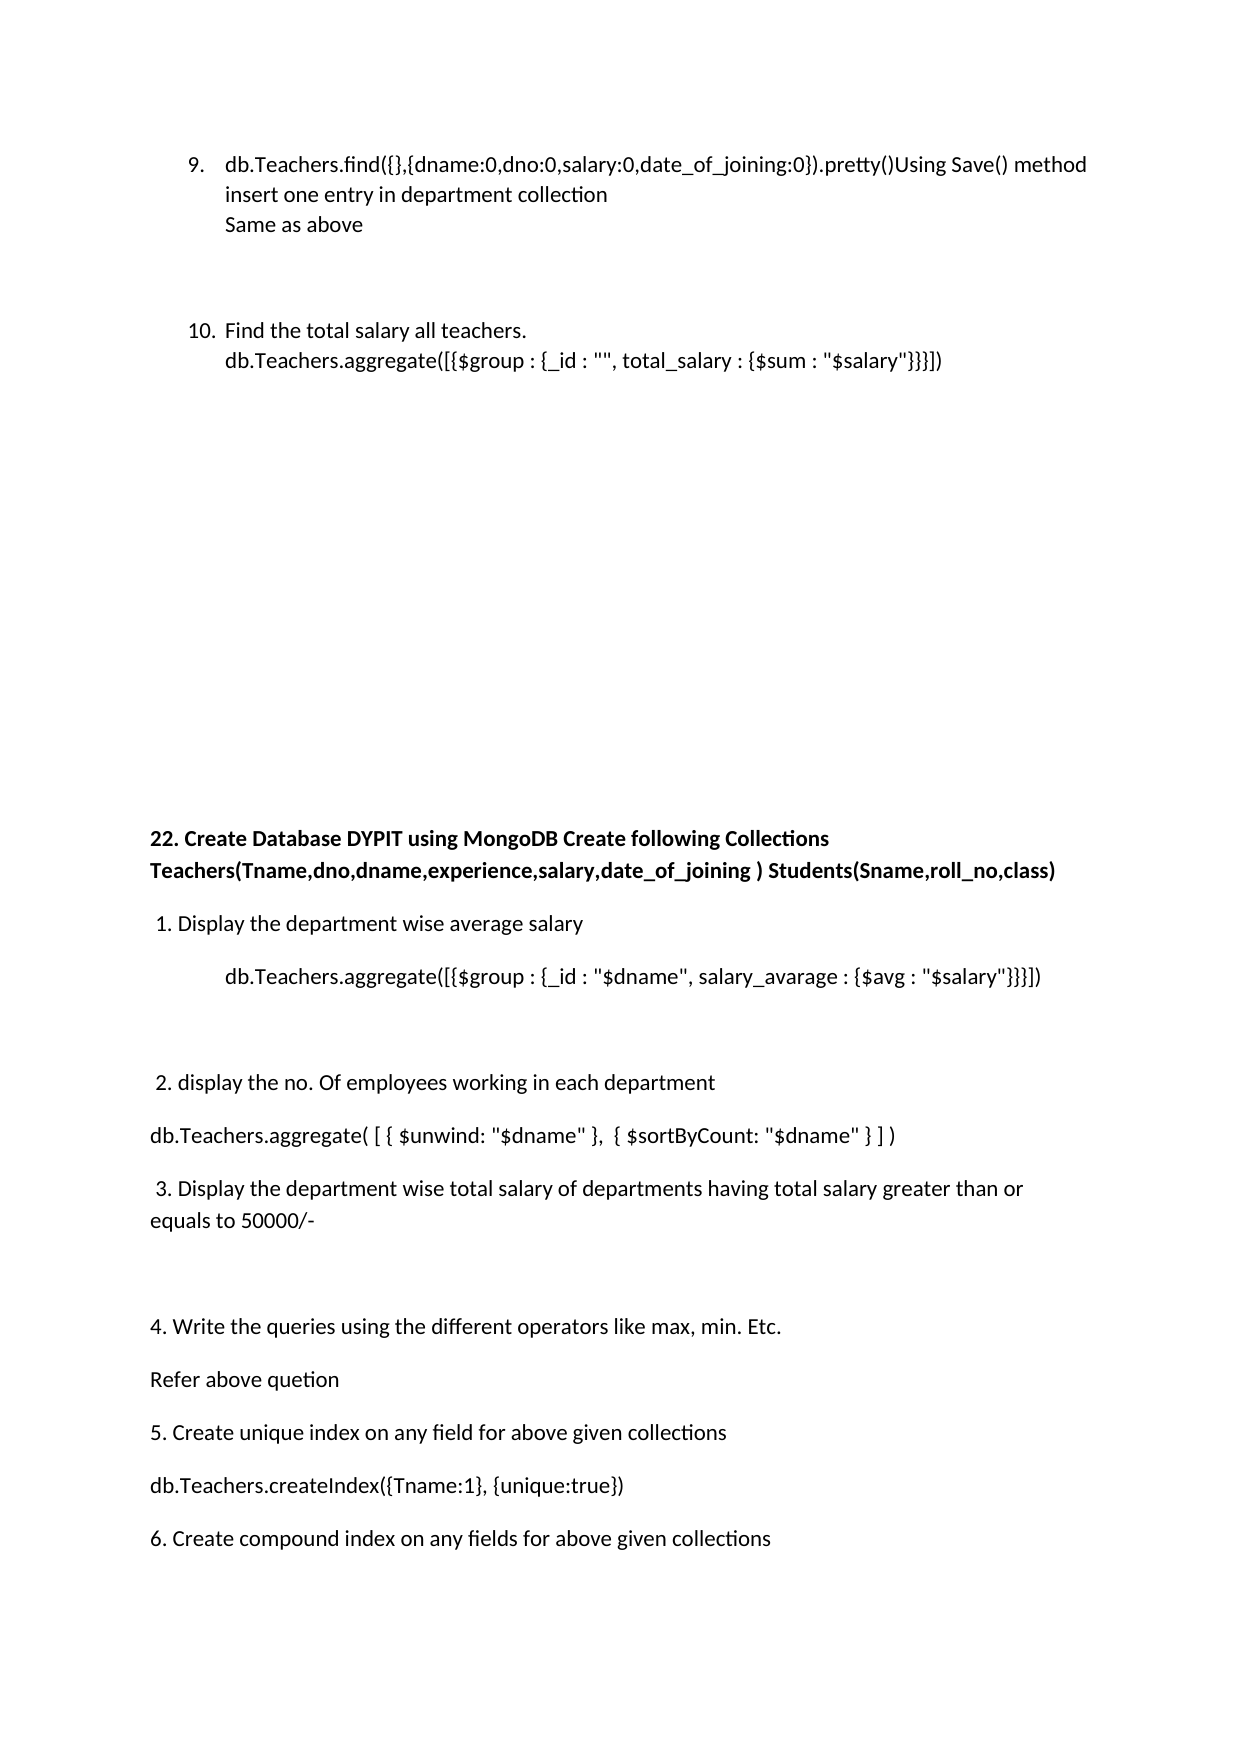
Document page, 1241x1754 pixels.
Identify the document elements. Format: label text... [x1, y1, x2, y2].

list db.Teachers.find({},{dname:0,dno:0,salary:0,date_of_joining:0}).pretty()Using Save() method insert one entry in department collection [187, 150, 1090, 208]
text 22. Create Database DYPIT using MongoDB Create following Collections Teachers(Tname,dno,dname,experience,salary,date_of_joining ) Students(Sname,roll_no,class) [150, 824, 1090, 884]
text 2. display the no. Of employees working in each department [150, 1068, 1090, 1096]
text Refer above quetion [150, 1365, 1090, 1393]
text db.Teachers.aggregate( [ { $unwind: "$dname" }, { $sortByCount: "$dname" } ] ) [150, 1121, 1090, 1149]
text 5. Create unique index on any field for above given collections [150, 1418, 1090, 1446]
text 6. Create compound index on any fields for above given collections [150, 1524, 1090, 1552]
text 4. Write the queries using the different operators like max, min. Etc. [150, 1312, 1090, 1340]
list Find the total salary all teachers. [187, 316, 1090, 344]
list db.Teachers.aggregate([{$group : {_id : "$dname", salary_avarage : {$avg : "$salary"}}}]) [225, 962, 1090, 990]
text db.Teachers.createIndex({Tname:1}, {unique:true}) [150, 1471, 1090, 1499]
text 3. Display the department wise total salary of departments having total salary greater than or equals to 50000/- [150, 1174, 1090, 1234]
text 1. Display the department wise average salary [150, 909, 1090, 937]
list Same as above [225, 210, 1090, 238]
list db.Teachers.aggregate([{$group : {_id : "", total_salary : {$sum : "$salary"}}}]) [225, 347, 1090, 375]
